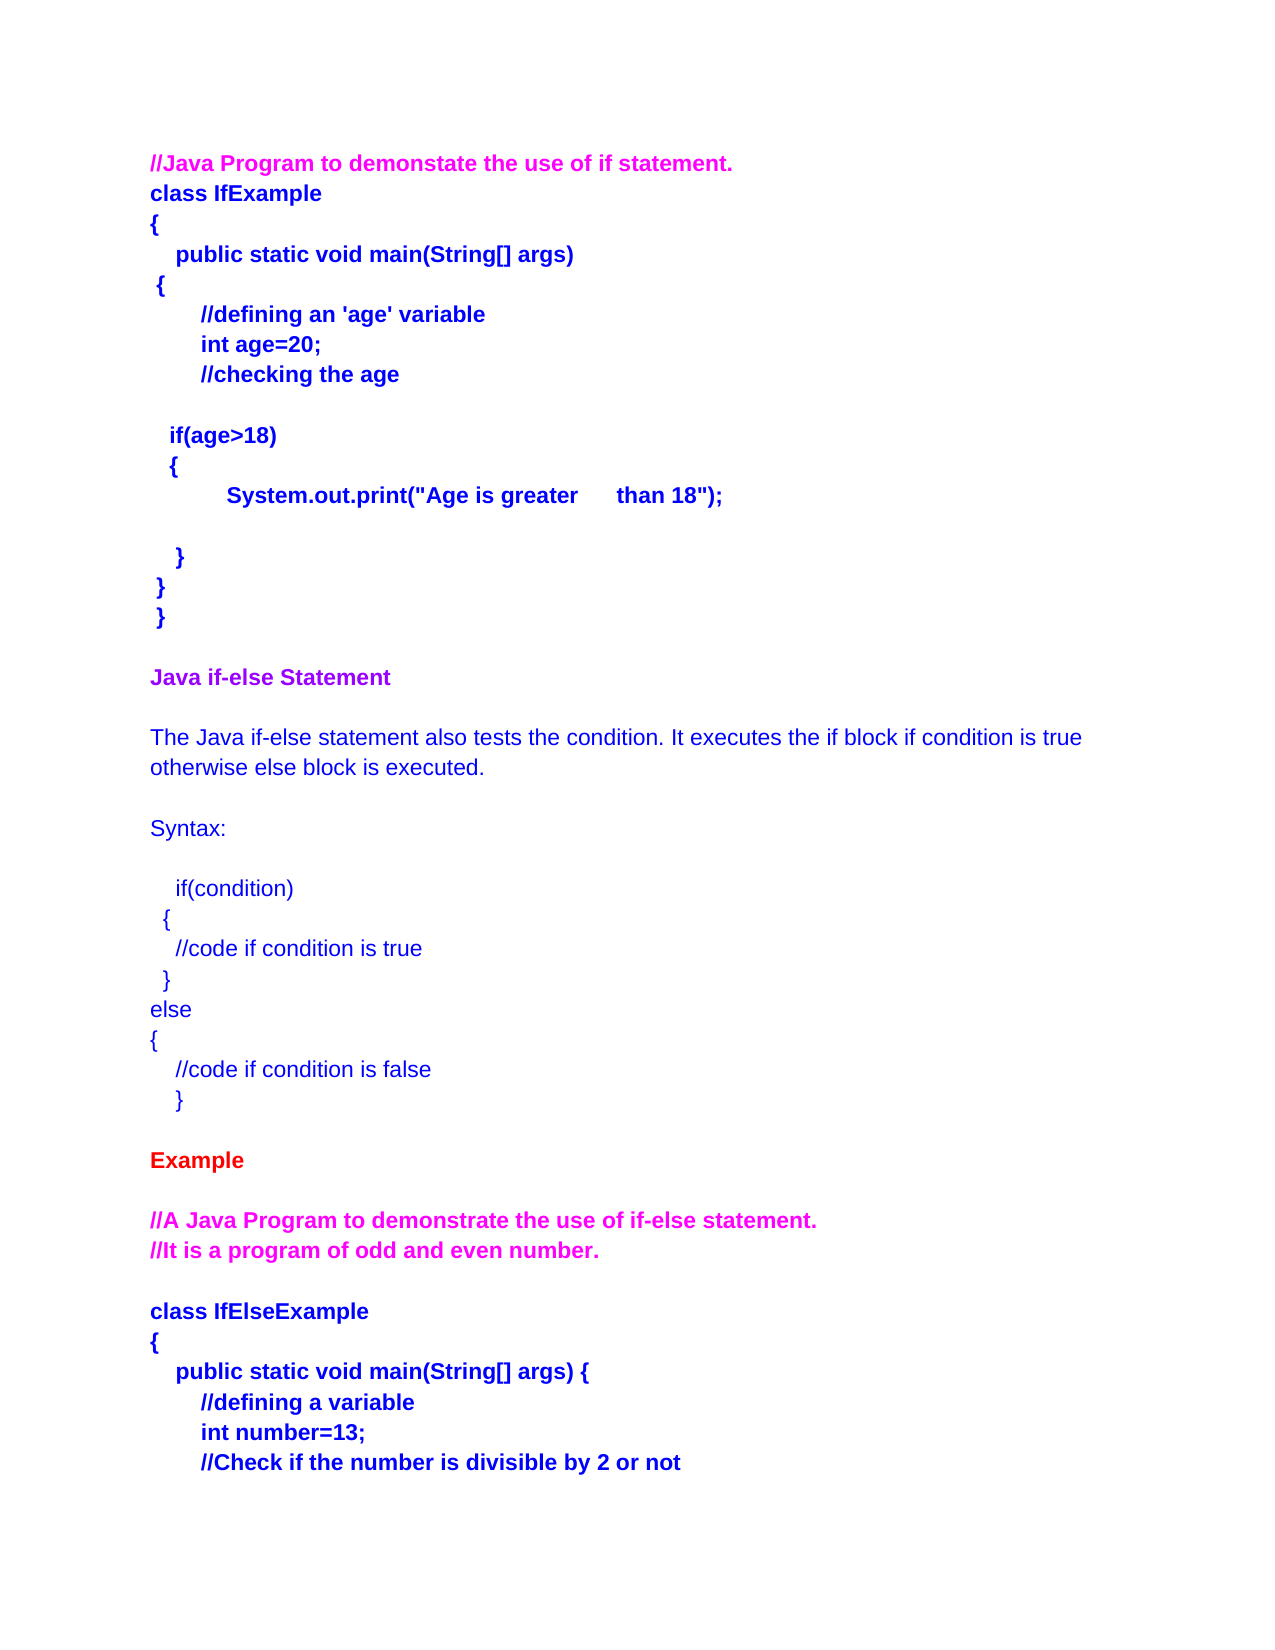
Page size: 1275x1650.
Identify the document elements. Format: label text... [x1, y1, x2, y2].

text Syntax: [150, 814, 1125, 841]
text The Java if-else statement also tests the condition. It executes the if block if condition is true otherwise else block is executed. [150, 724, 1125, 781]
text int number=13; [150, 1419, 1125, 1445]
text Example [150, 1147, 1125, 1173]
text if(age>18) [150, 422, 1125, 448]
text } [150, 543, 1125, 569]
text //checking the age [150, 361, 1125, 388]
text if(condition) [150, 875, 1125, 901]
text { [150, 271, 1125, 297]
text { [150, 452, 1125, 478]
text //code if condition is true [150, 935, 1125, 962]
text int age=20; [150, 331, 1125, 358]
text else [150, 996, 1125, 1022]
text } [150, 603, 1125, 629]
text public static void main(String[] args) { [150, 1358, 1125, 1385]
text public static void main(String[] args) [150, 241, 1125, 267]
text //code if condition is false [150, 1056, 1125, 1083]
text System.out.print("Age is greater than 18"); [150, 482, 1125, 509]
text class IfExample [150, 180, 1125, 207]
text } [150, 573, 1125, 599]
text //It is a program of odd and even number. [150, 1237, 1125, 1264]
text } [150, 1086, 1125, 1113]
text //Check if the number is divisible by 2 or not [150, 1449, 1125, 1475]
text //A Java Program to demonstrate the use of if-else statement. [150, 1207, 1125, 1234]
text { [150, 210, 1125, 237]
text //Java Program to demonstate the use of if statement. [150, 150, 1125, 176]
text //defining a variable [150, 1388, 1125, 1415]
text } [150, 966, 1125, 992]
text { [150, 1026, 1125, 1052]
text { [150, 1328, 1125, 1354]
text //defining an 'age' variable [150, 301, 1125, 327]
text { [150, 905, 1125, 932]
text Java if-else Statement [150, 663, 1125, 690]
text class IfElseExample [150, 1298, 1125, 1324]
